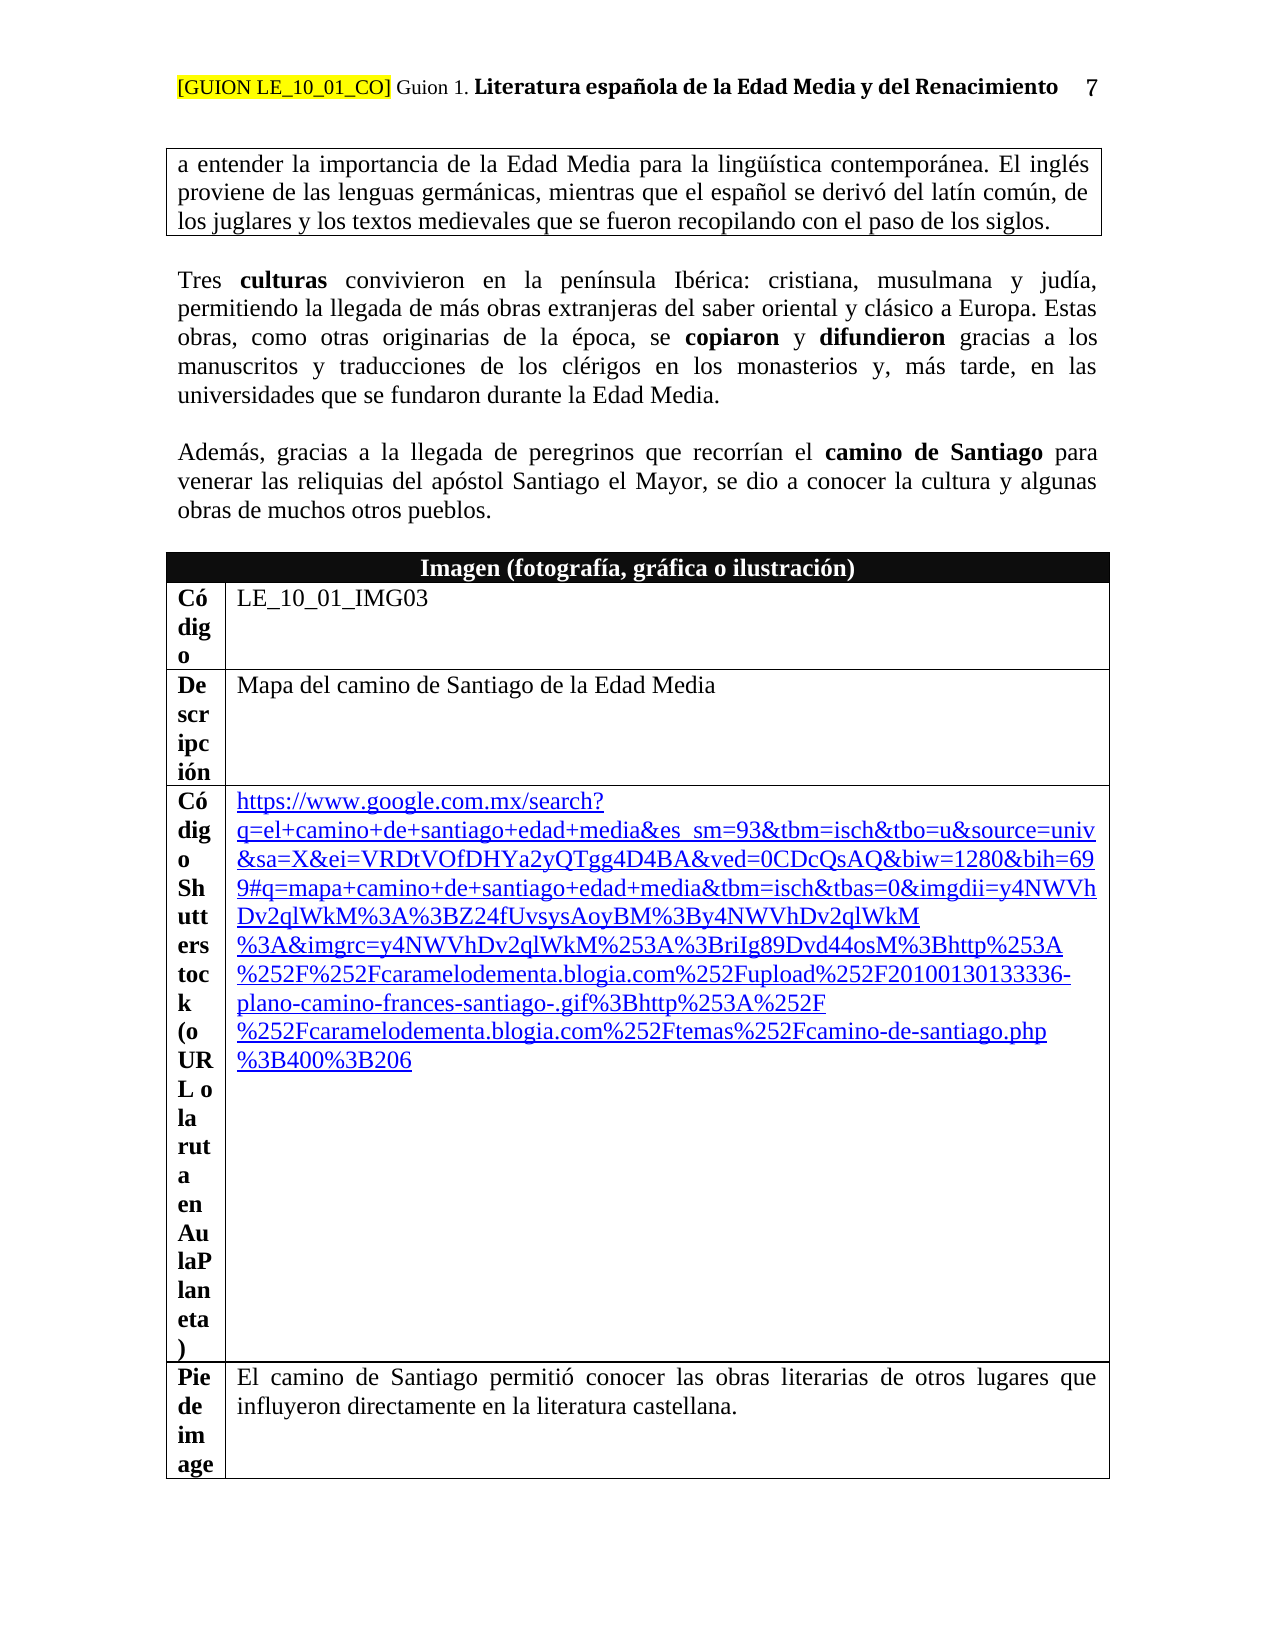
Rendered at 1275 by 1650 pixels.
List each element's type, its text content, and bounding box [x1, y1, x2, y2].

table_cell Mapa del camino de Santiago de la Edad Media [226, 670, 1109, 785]
table_cell El camino de Santiago permitió conocer las obras literarias de otros lugares que influyeron directamente en la literatura castellana. [226, 1363, 1109, 1477]
text Además, gracias a la llegada de peregrinos que recorrían el camino de Santiago para venerar las reliquias del apóstol Santiago el Mayor, se dio a conocer la cultura y algunas obras de muchos otros pueblos. [177, 437, 1098, 523]
table_cell Código Shutterstock (o URL o la ruta en AulaPlaneta) [167, 786, 225, 1361]
table_cell LE_10_01_IMG03 [226, 583, 1109, 669]
text Tres culturas convivieron en la península Ibérica: cristiana, musulmana y judía, permitiendo la llegada de más obras extranjeras del saber oriental y clásico a Europa. Estas obras, como otras originarias de la época, se copiaron y difundieron gracias a los manuscritos y traducciones de los clérigos en los monasterios y, más tarde, en las universidades que se fundaron durante la Edad Media. [177, 265, 1098, 408]
table_header Imagen (fotografía, gráfica o ilustración) [167, 553, 1109, 582]
table_cell Descripción [167, 670, 225, 785]
table_cell Pie de imagen [167, 1363, 225, 1477]
table_cell https://www.google.com.mx/search?q=el+camino+de+santiago+edad+media&es_sm=93&tbm=isch&tbo=u&source=univ&sa=X&ei=VRDtVOfDHYa2yQTgg4D4BA&ved=0CDcQsAQ&biw=1280&bih=699#q=mapa+camino+de+santiago+edad+media&tbm=isch&tbas=0&imgdii=y4NWVhDv2qlWkM%3A%3BZ24fUvsysAoyBM%3By4NWVhDv2qlWkM%3A&imgrc=y4NWVhDv2qlWkM%253A%3BriIg89Dvd44osM%3Bhttp%253A%252F%252Fcaramelodementa.blogia.com%252Fupload%252F20100130133336-plano-camino-frances-santiago-.gif%3Bhttp%253A%252F%252Fcaramelodementa.blogia.com%252Ftemas%252Fcamino-de-santiago.php%3B400%3B206 [226, 786, 1109, 1361]
table_cell Código [167, 583, 225, 669]
